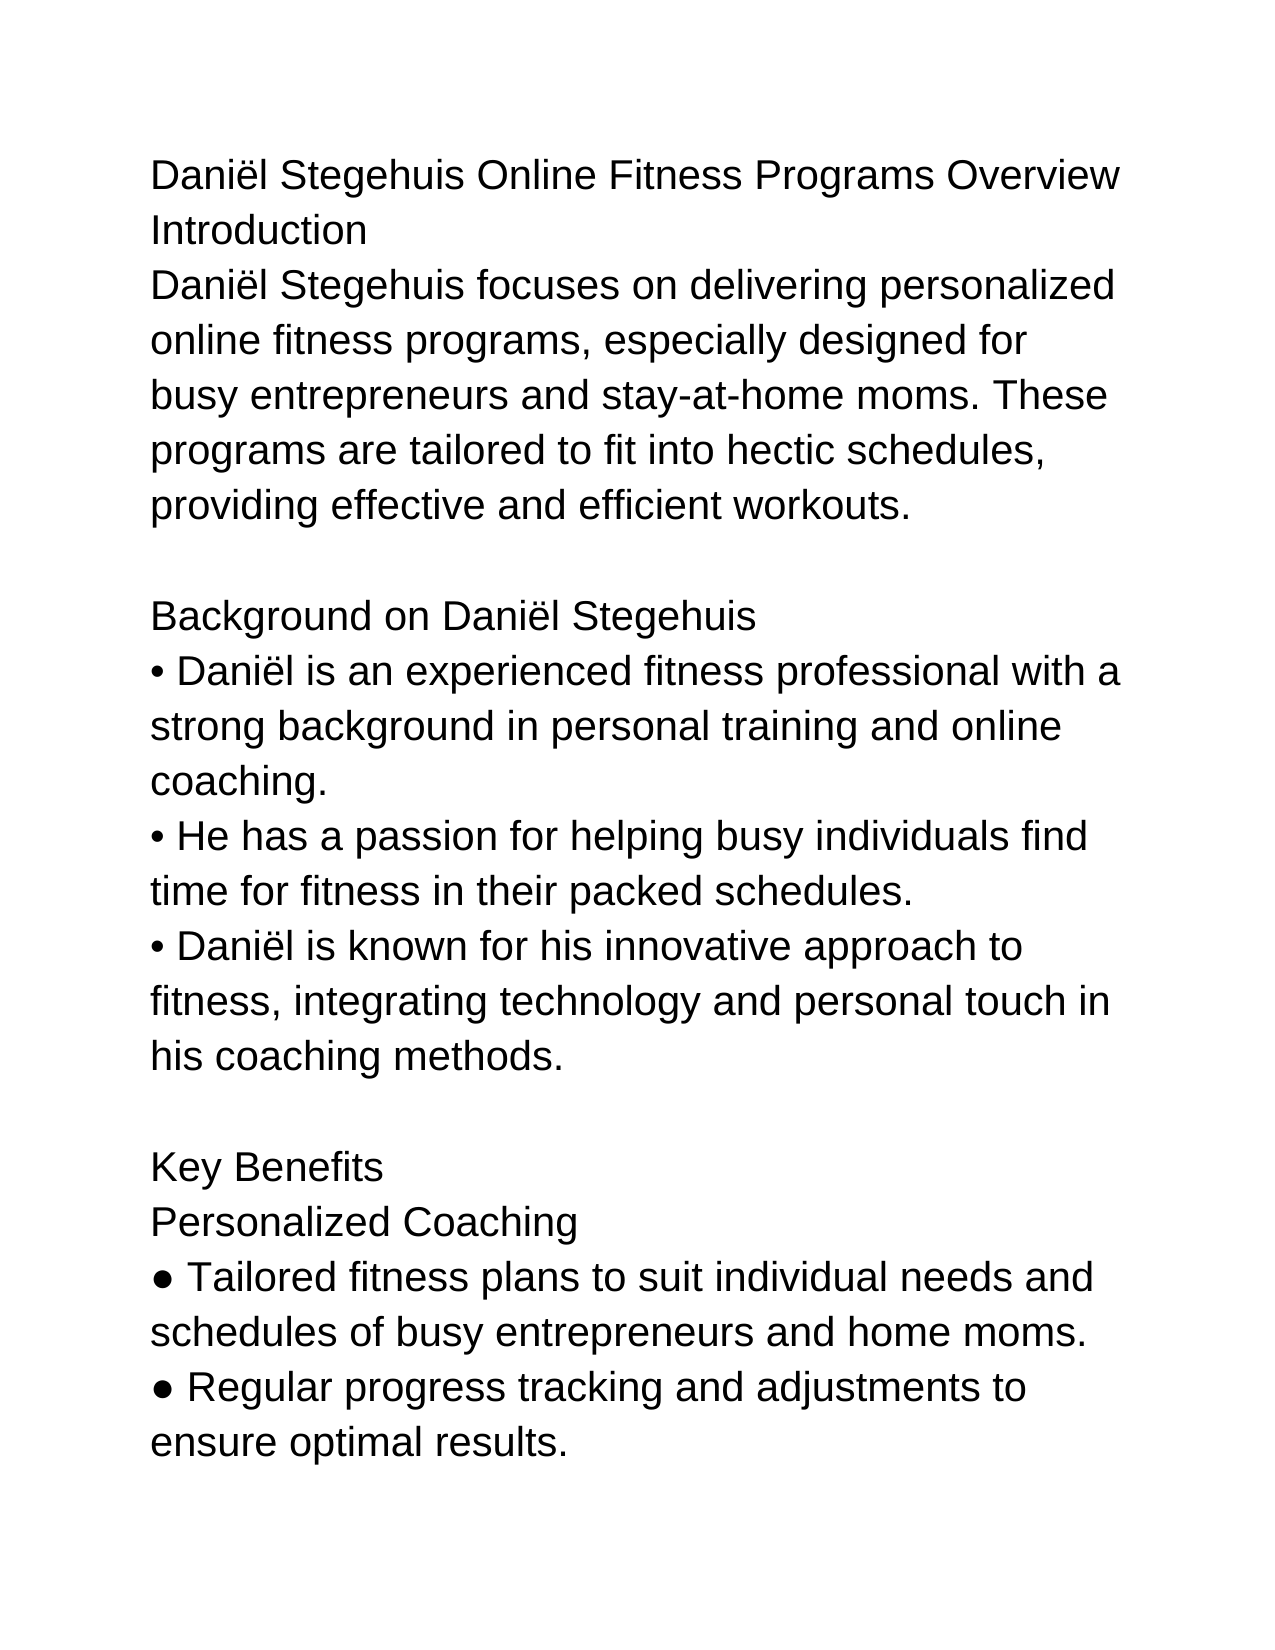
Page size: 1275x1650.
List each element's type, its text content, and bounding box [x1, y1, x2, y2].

text Daniël Stegehuis Online Fitness Programs Overview [150, 150, 1125, 198]
text Daniël Stegehuis focuses on delivering personalized online fitness programs, especially designed for busy entrepreneurs and stay-at-home moms. These programs are tailored to fit into hectic schedules, providing effective and efficient workouts. [150, 260, 1125, 528]
text Key Benefits [150, 1142, 1125, 1190]
text Background on Daniël Stegehuis [150, 591, 1125, 639]
text • He has a passion for helping busy individuals find time for fitness in their packed schedules. [150, 811, 1125, 914]
text ● Regular progress tracking and adjustments to ensure optimal results. [150, 1362, 1125, 1465]
text ● Tailored fitness plans to suit individual needs and schedules of busy entrepreneurs and home moms. [150, 1252, 1125, 1355]
text Introduction [150, 205, 1125, 253]
text • Daniël is an experienced fitness professional with a strong background in personal training and online coaching. [150, 646, 1125, 804]
text Personalized Coaching [150, 1197, 1125, 1245]
text • Daniël is known for his innovative approach to fitness, integrating technology and personal touch in his coaching methods. [150, 921, 1125, 1079]
